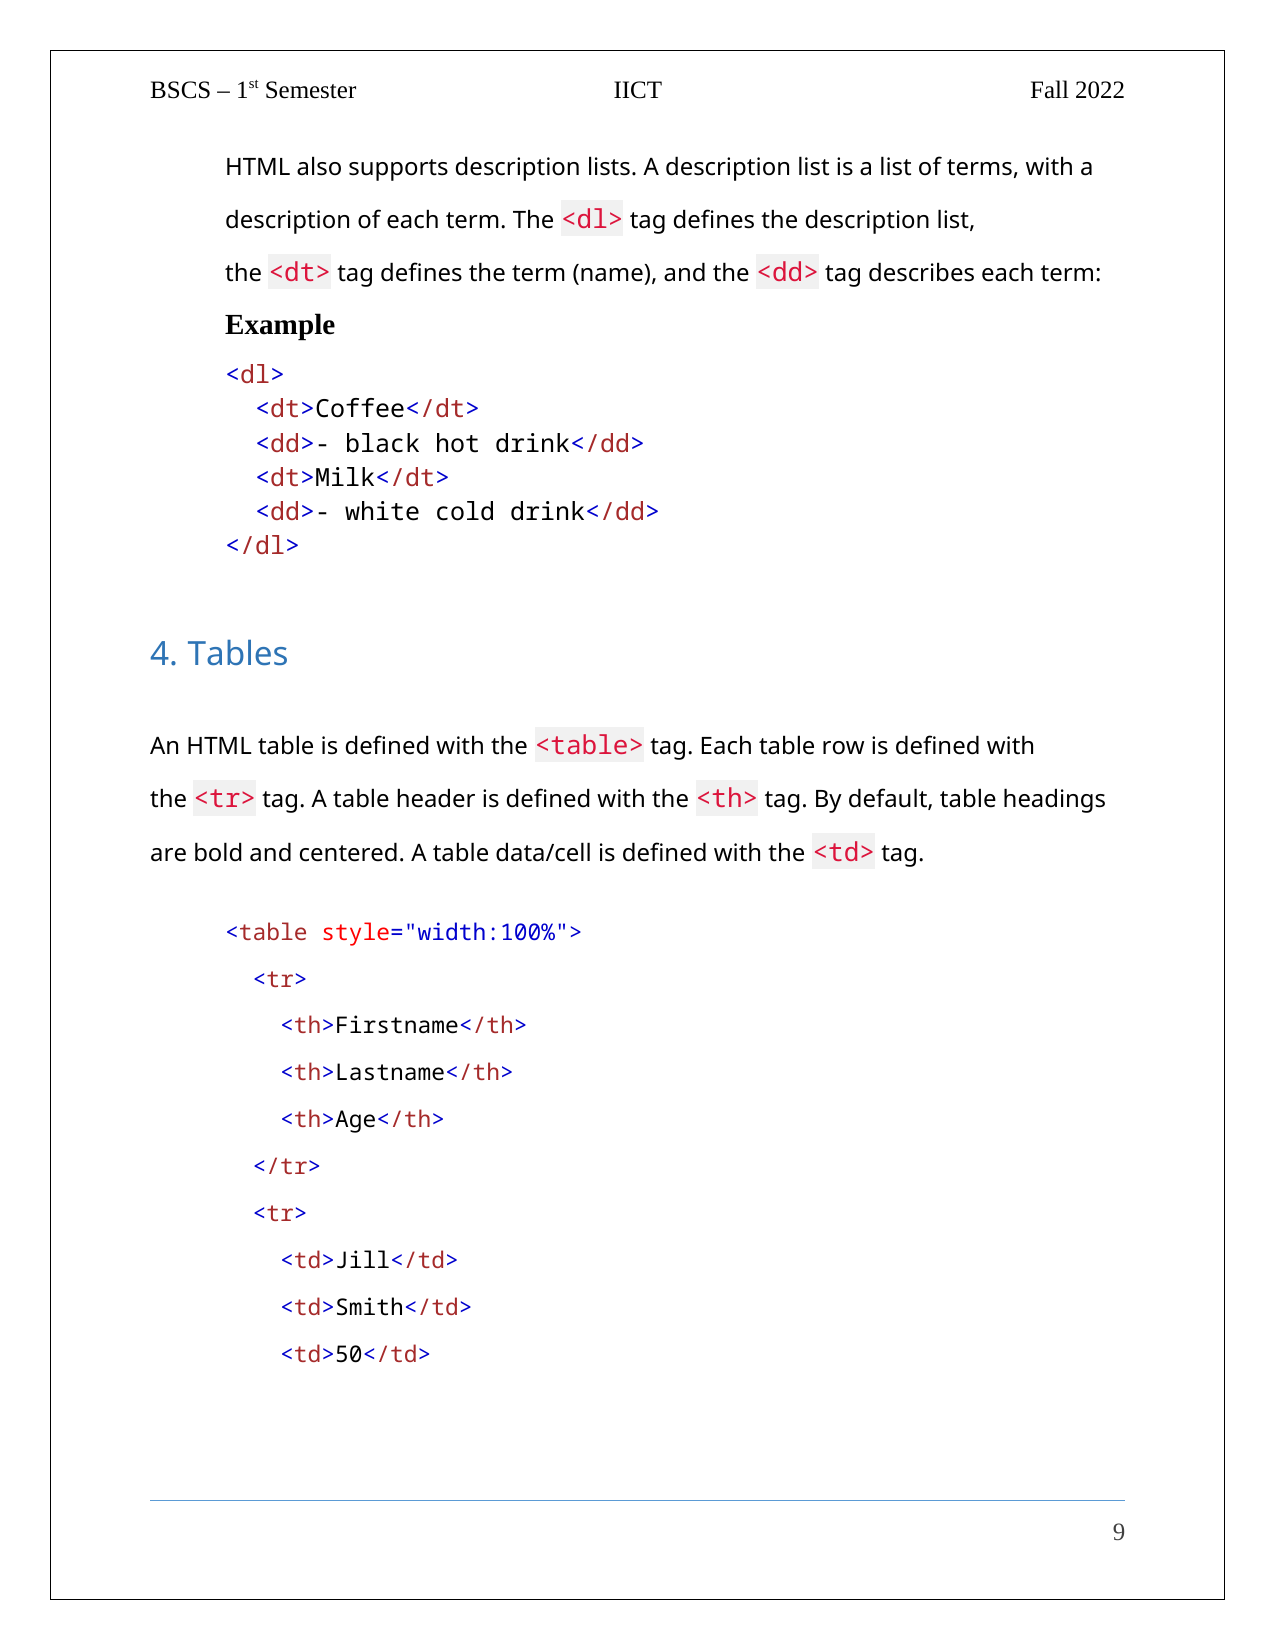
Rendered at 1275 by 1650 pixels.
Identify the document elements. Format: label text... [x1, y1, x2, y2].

list HTML also supports description lists. A description list is a list of terms, with a description of each term. The <dl> tag defines the description list, the <dt> tag defines the term (name), and the <dd> tag describes each term: [225, 150, 1125, 289]
text An HTML table is defined with the <table> tag. Each table row is defined with the <tr> tag. A table header is defined with the <th> tag. By default, table headings are bold and centered. A table data/cell is defined with the <td> tag. [150, 727, 1125, 869]
text <dl> <dt>Coffee</dt> <dd>- black hot drink</dd> <dt>Milk</dt> <dd>- white cold drink</dd> </dl> [225, 357, 1125, 561]
text Example [225, 307, 1125, 340]
subtitle Tables [150, 629, 1125, 675]
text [225, 916, 1125, 1369]
